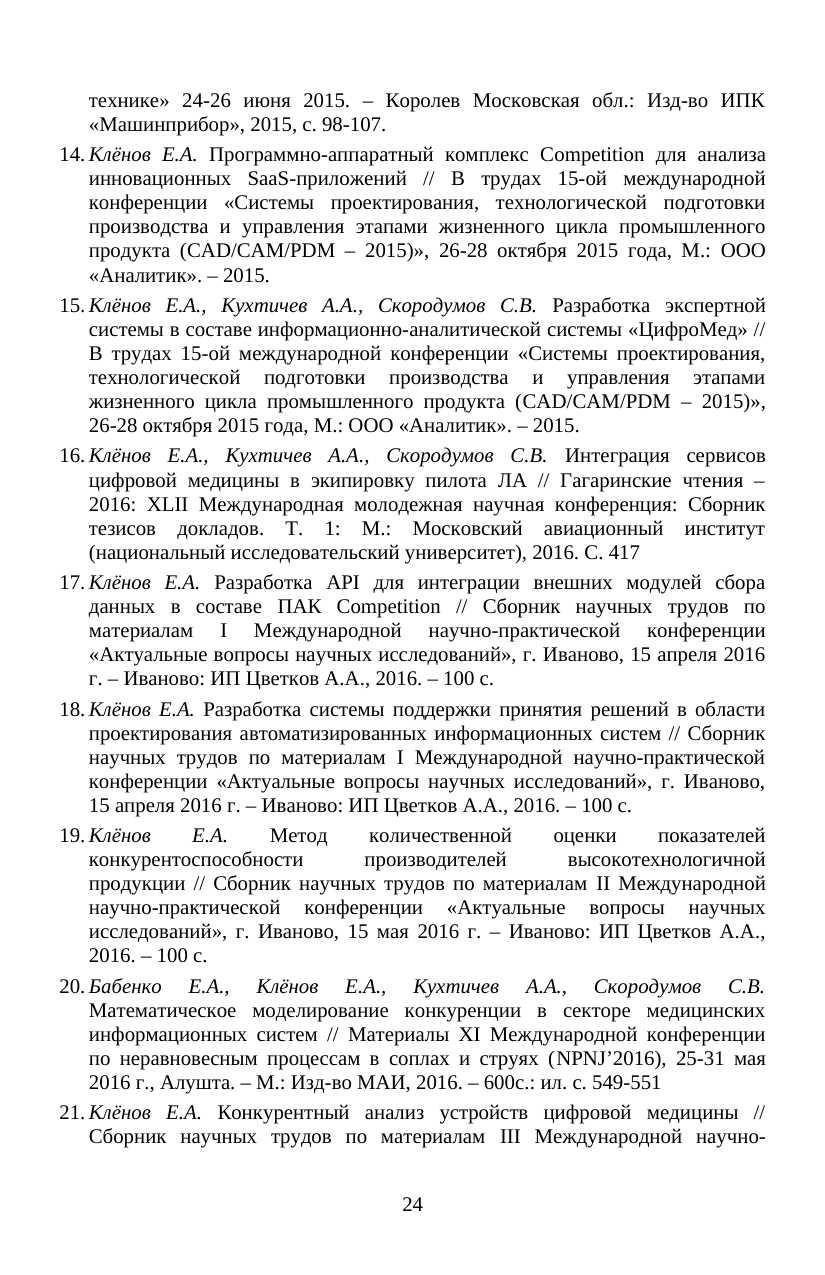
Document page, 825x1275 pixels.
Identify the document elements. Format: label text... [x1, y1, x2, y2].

list Клёнов Е.А., Кухтичев А.А., Скородумов С.В. Интеграция сервисов цифровой медицины в экипировку пилота ЛА // Гагаринские чтения – 2016: XLII Международная молодежная научная конференция: Сборник тезисов докладов. Т. 1: М.: Московский авиационный институт (национальный исследовательский университет), 2016. С. 417 [59, 443, 766, 564]
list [59, 88, 766, 136]
list Клёнов Е.А., Кухтичев А.А., Скородумов С.В. Разработка экспертной системы в составе информационно-аналитической системы «ЦифроМед» // В трудах 15-ой международной конференции «Системы проектирования, технологической подготовки производства и управления этапами жизненного цикла промышленного продукта (CAD/CAM/PDM – 2015)», 26-28 октября 2015 года, М.: ООО «Аналитик». – 2015. [59, 293, 766, 437]
list Клёнов Е.А. Метод количественной оценки показателей конкурентоспособности производителей высокотехнологичной продукции // Сборник научных трудов по материалам II Международной научно-практической конференции «Актуальные вопросы научных исследований», г. Иваново, 15 мая . – Иваново: ИП Цветков А.А., 2016. – 100 с. [59, 823, 766, 967]
list Клёнов Е.А. Разработка системы поддержки принятия решений в области проектирования автоматизированных информационных систем // Сборник научных трудов по материалам I Международной научно-практической конференции «Актуальные вопросы научных исследований», г. Иваново, 15 апреля . – Иваново: ИП Цветков А.А., 2016. – 100 с. [59, 697, 766, 817]
list Бабенко Е.А., Клёнов Е.А., Кухтичев А.А., Скородумов С.В. Математическое моделирование конкуренции в секторе медицинских информационных систем // Материалы XI Международной конференции по неравновесным процессам в соплах и струях (NPNJ’2016), 25-31 мая 2016 г., Алушта. – М.: Изд-во МАИ, 2016. – 600с.: ил. с. 549-551 [59, 974, 766, 1094]
list Клёнов Е.А. Программно-аппаратный комплекс Competition для анализа инновационных SaaS-приложений // В трудах 15-ой международной конференции «Системы проектирования, технологической подготовки производства и управления этапами жизненного цикла промышленного продукта (CAD/CAM/PDM – 2015)», 26-28 октября 2015 года, М.: ООО «Аналитик». – 2015. [59, 142, 766, 287]
list Клёнов Е.А. Разработка API для интеграции внешних модулей сбора данных в составе ПАК Competition // Сборник научных трудов по материалам I Международной научно-практической конференции «Актуальные вопросы научных исследований», г. Иваново, 15 апреля . – Иваново: ИП Цветков А.А., 2016. – 100 с. [59, 570, 766, 690]
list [59, 1100, 766, 1148]
